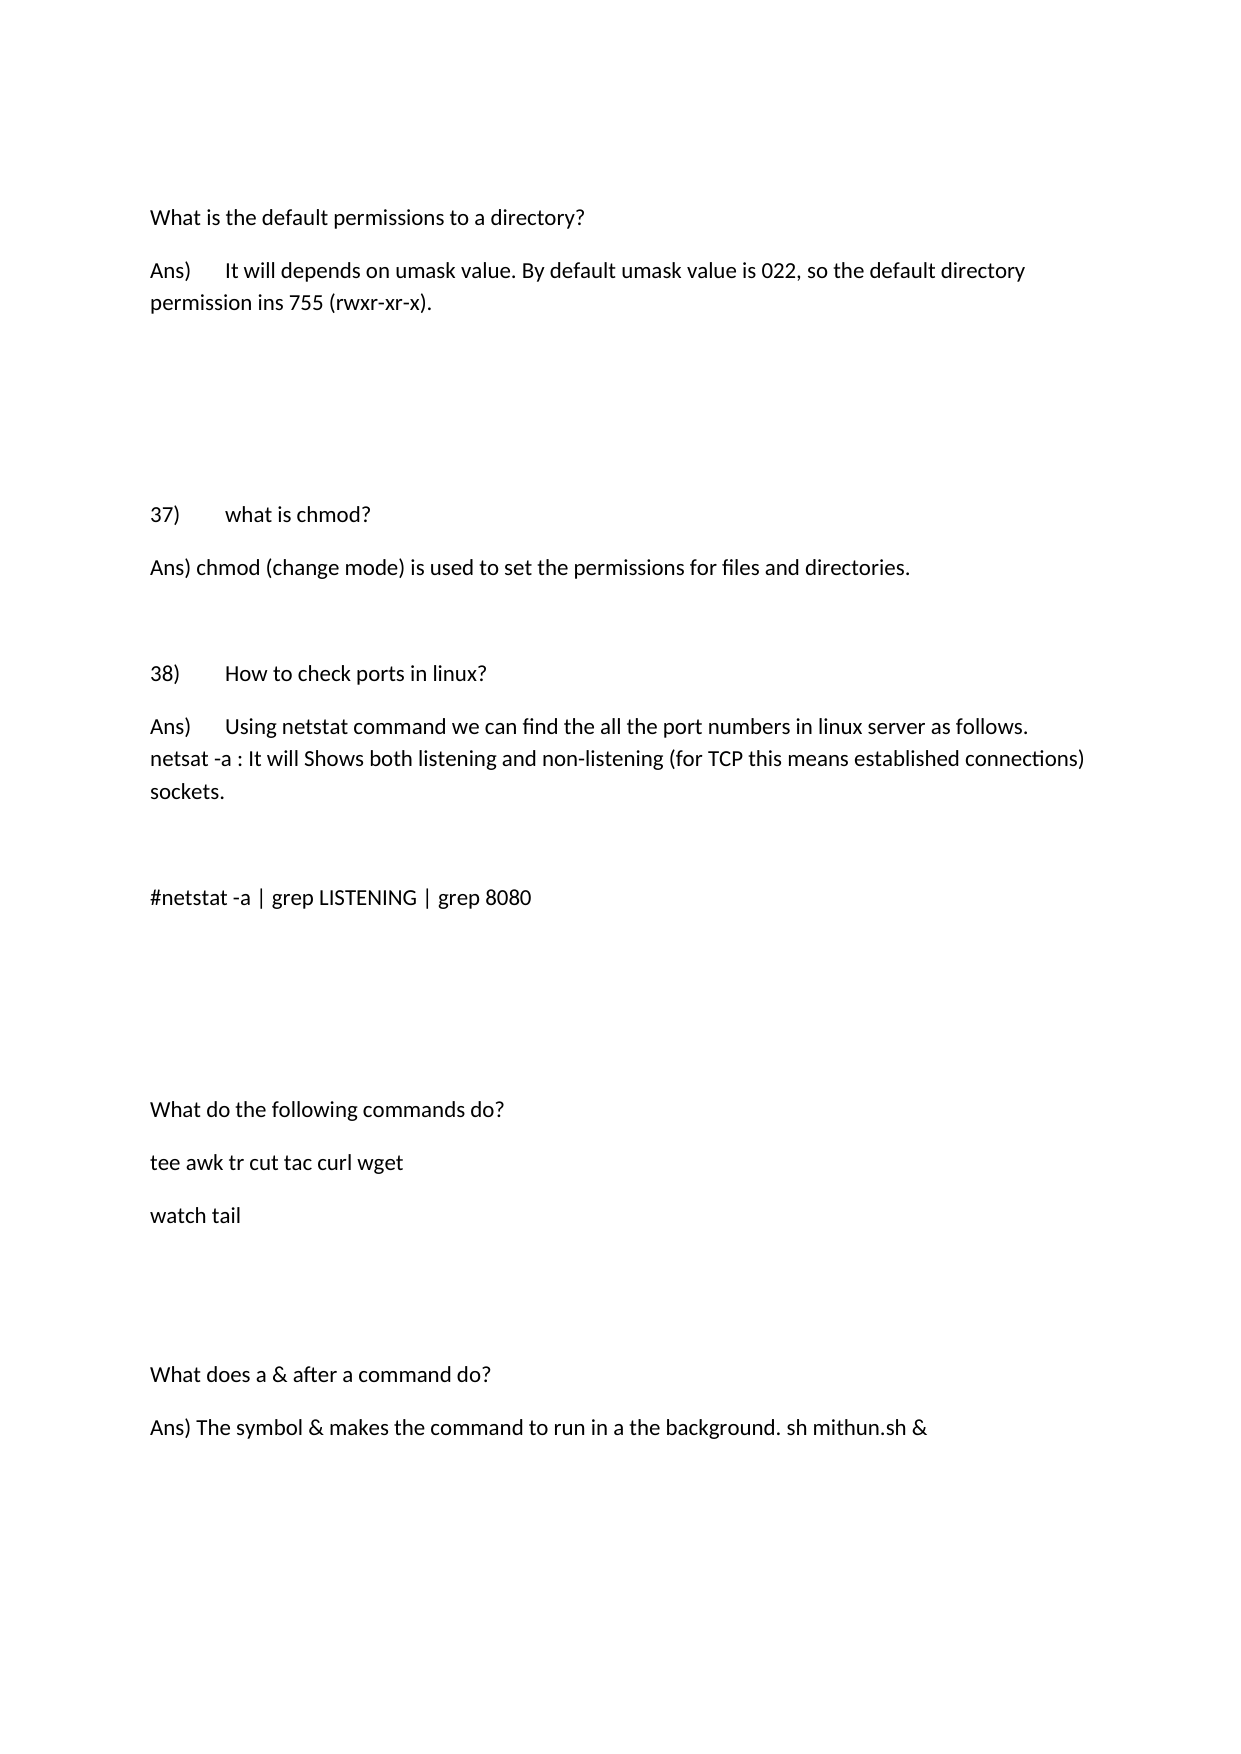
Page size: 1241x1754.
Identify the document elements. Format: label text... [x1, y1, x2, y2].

text What does a & after a command do? [150, 1360, 1090, 1388]
text Ans) It will depends on umask value. By default umask value is 022, so the default directory permission ins 755 (rwxr-xr-x). [150, 256, 1090, 316]
text Ans) chmod (change mode) is used to set the permissions for files and directories. [150, 553, 1090, 581]
text Ans) The symbol & makes the command to run in a the background. sh mithun.sh & [150, 1413, 1090, 1441]
text tee awk tr cut tac curl wget [150, 1148, 1090, 1176]
text #netstat -a | grep LISTENING | grep 8080 [150, 883, 1090, 911]
text What is the default permissions to a directory? [150, 203, 1090, 231]
text watch tail [150, 1201, 1090, 1229]
text 37) what is chmod? [150, 500, 1090, 528]
text 38) How to check ports in linux? [150, 659, 1090, 687]
text Ans) Using netstat command we can find the all the port numbers in linux server as follows. netsat -a : It will Shows both listening and non-listening (for TCP this means established connections) sockets. [150, 712, 1090, 805]
text What do the following commands do? [150, 1095, 1090, 1123]
